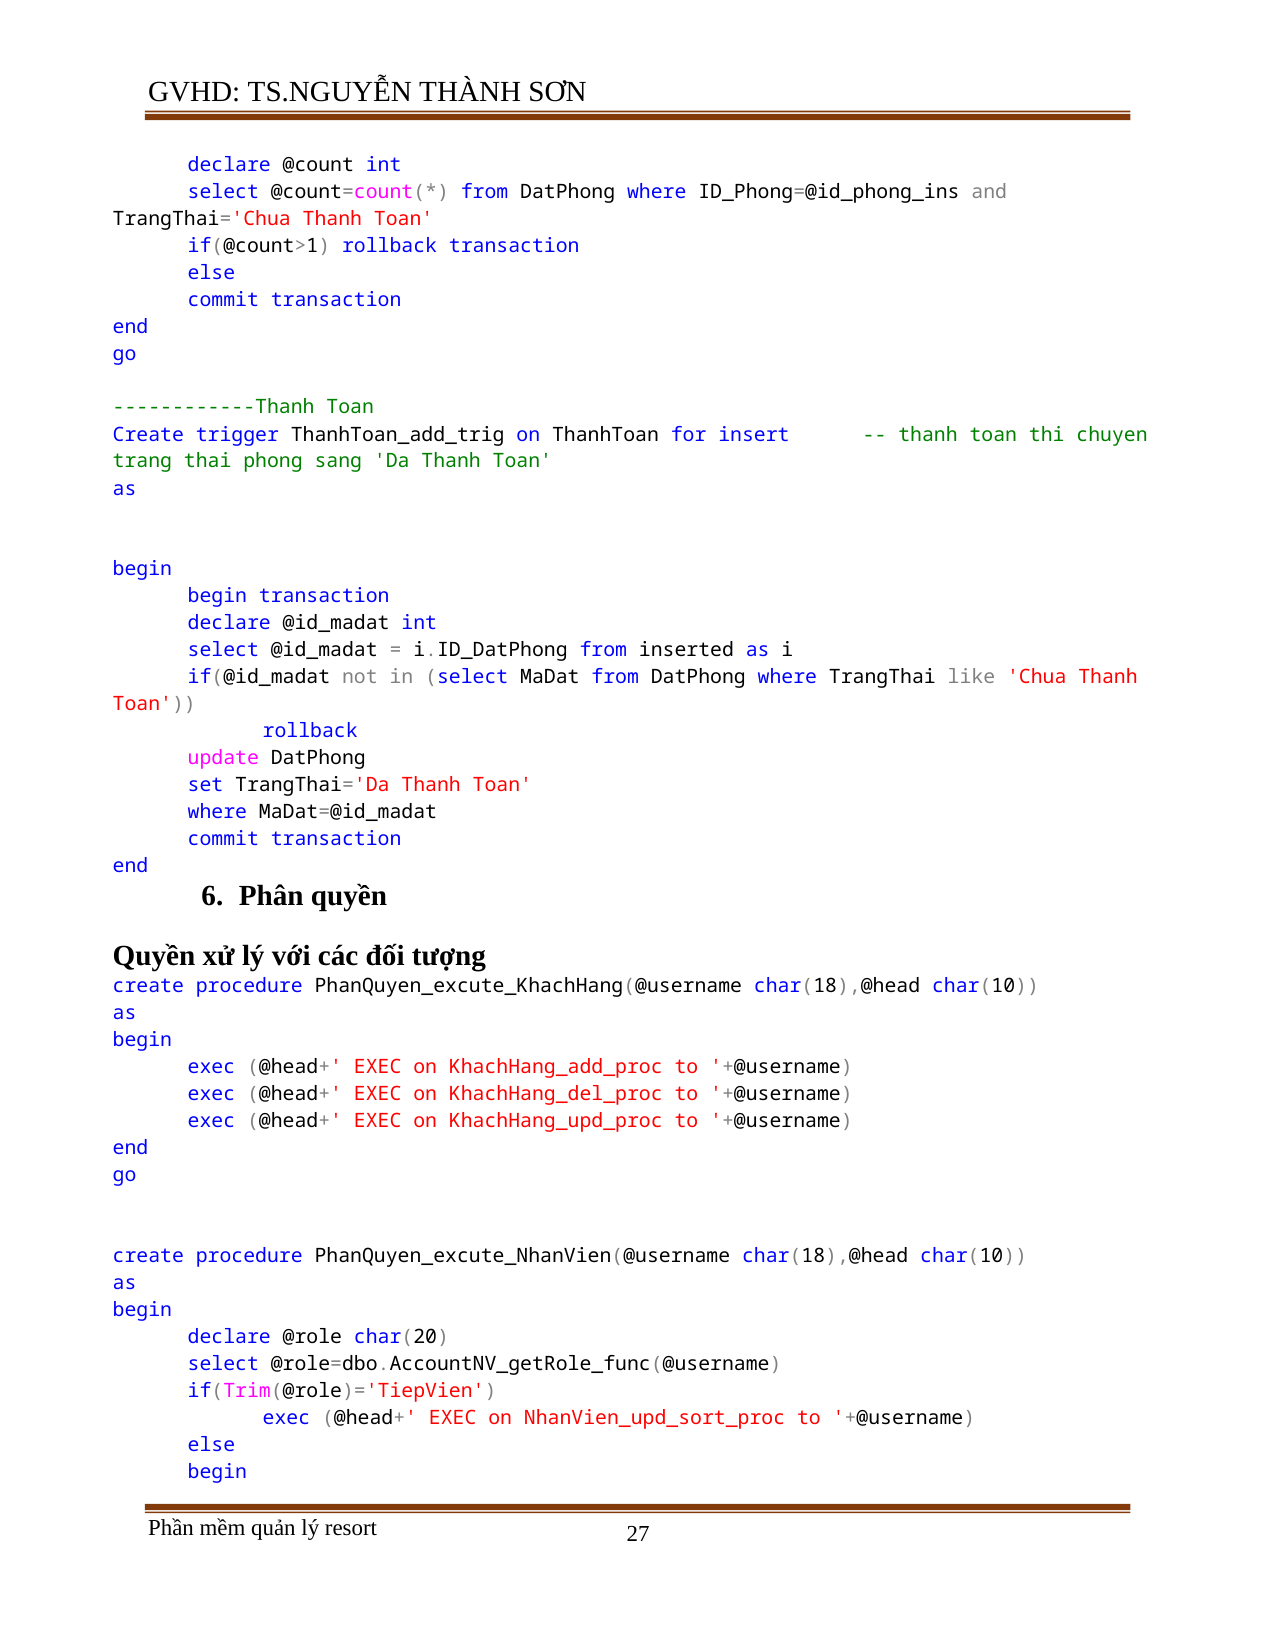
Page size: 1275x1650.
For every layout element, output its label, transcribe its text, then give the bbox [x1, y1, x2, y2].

text as [112, 998, 1162, 1026]
text update DatPhong [112, 743, 1162, 771]
text declare @id_madat int [112, 609, 1162, 636]
text begin transaction [112, 582, 1162, 609]
text exec (@head+' EXEC on KhachHang_upd_proc to '+@username) [112, 1106, 1162, 1133]
text select @role=dbo.AccountNV_getRole_func(@username) [112, 1349, 1162, 1376]
text begin [112, 555, 1162, 582]
text declare @role char(20) [112, 1322, 1162, 1349]
text ------------Thanh Toan [112, 393, 1162, 420]
text select @id_madat = i.ID_DatPhong from inserted as i [112, 636, 1162, 663]
text else [112, 1430, 1162, 1457]
text else [112, 258, 1162, 285]
text exec (@head+' EXEC on KhachHang_del_proc to '+@username) [112, 1079, 1162, 1106]
text if(@count>1) rollback transaction [112, 231, 1162, 258]
text end [112, 851, 1162, 878]
text declare @count int [112, 150, 1162, 177]
text begin [112, 1457, 1162, 1484]
text if(Trim(@role)='TiepVien') [112, 1376, 1162, 1403]
text Create trigger ThanhToan_add_trig on ThanhToan for insert -- thanh toan thi chuyen trang thai phong sang 'Da Thanh Toan' [112, 420, 1162, 474]
text go [112, 339, 1162, 366]
text where MaDat=@id_madat [112, 797, 1162, 824]
text create procedure PhanQuyen_excute_KhachHang(@username char(18),@head char(10)) [112, 972, 1162, 998]
text as [112, 1268, 1162, 1295]
text go [112, 1160, 1162, 1187]
text create procedure PhanQuyen_excute_NhanVien(@username char(18),@head char(10)) [112, 1241, 1162, 1268]
text Quyền xử lý với các đối tượng [112, 938, 1162, 972]
text rollback [112, 717, 1162, 743]
text begin [112, 1026, 1162, 1052]
text select @count=count(*) from DatPhong where ID_Phong=@id_phong_ins and TrangThai='Chua Thanh Toan' [112, 177, 1162, 231]
text set TrangThai='Da Thanh Toan' [112, 771, 1162, 797]
text commit transaction [112, 285, 1162, 312]
text commit transaction [112, 824, 1162, 851]
text end [112, 1133, 1162, 1160]
text exec (@head+' EXEC on KhachHang_add_proc to '+@username) [112, 1052, 1162, 1079]
text as [112, 474, 1162, 501]
text begin [112, 1295, 1162, 1322]
text end [112, 312, 1162, 339]
subtitle Phân quyền [201, 878, 1162, 912]
text exec (@head+' EXEC on NhanVien_upd_sort_proc to '+@username) [112, 1403, 1162, 1430]
text if(@id_madat not in (select MaDat from DatPhong where TrangThai like 'Chua Thanh Toan')) [112, 663, 1162, 717]
